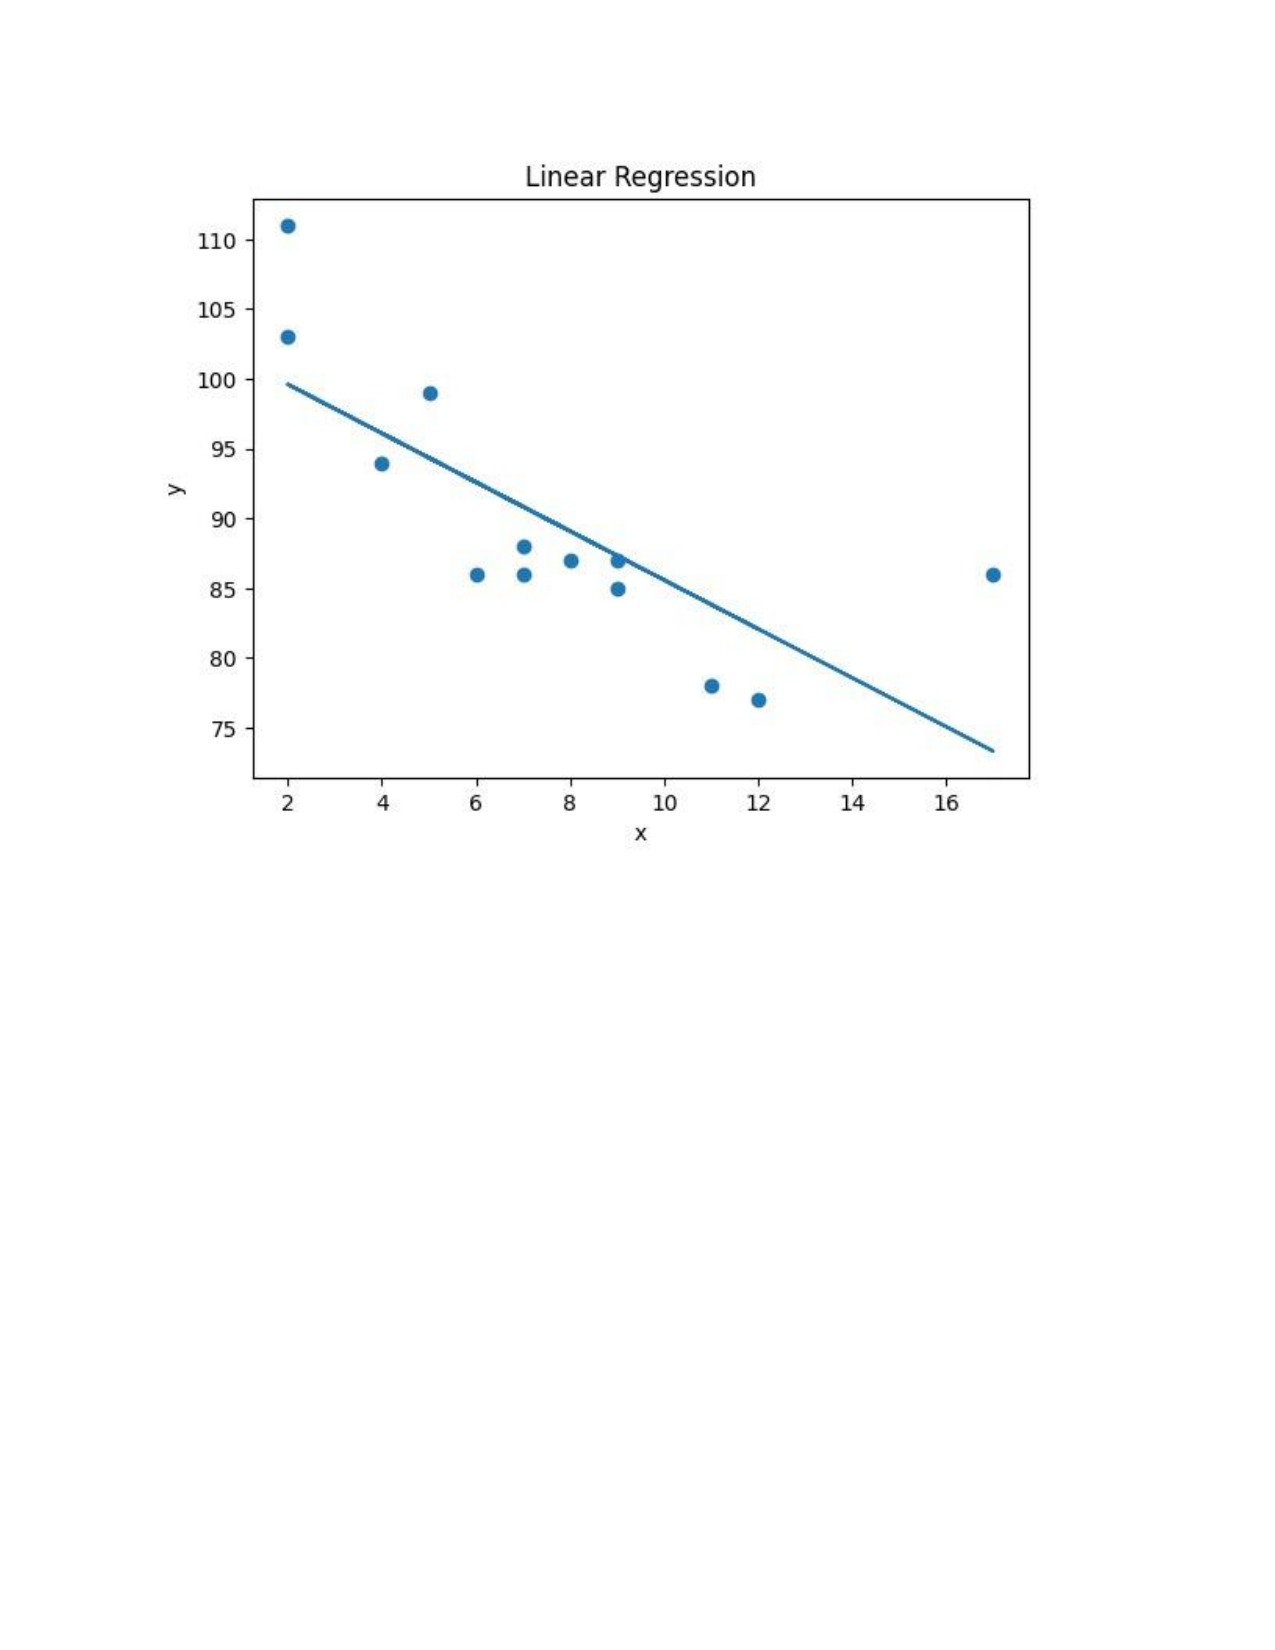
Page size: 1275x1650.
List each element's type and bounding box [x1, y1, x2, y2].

picture [150, 150, 1043, 861]
